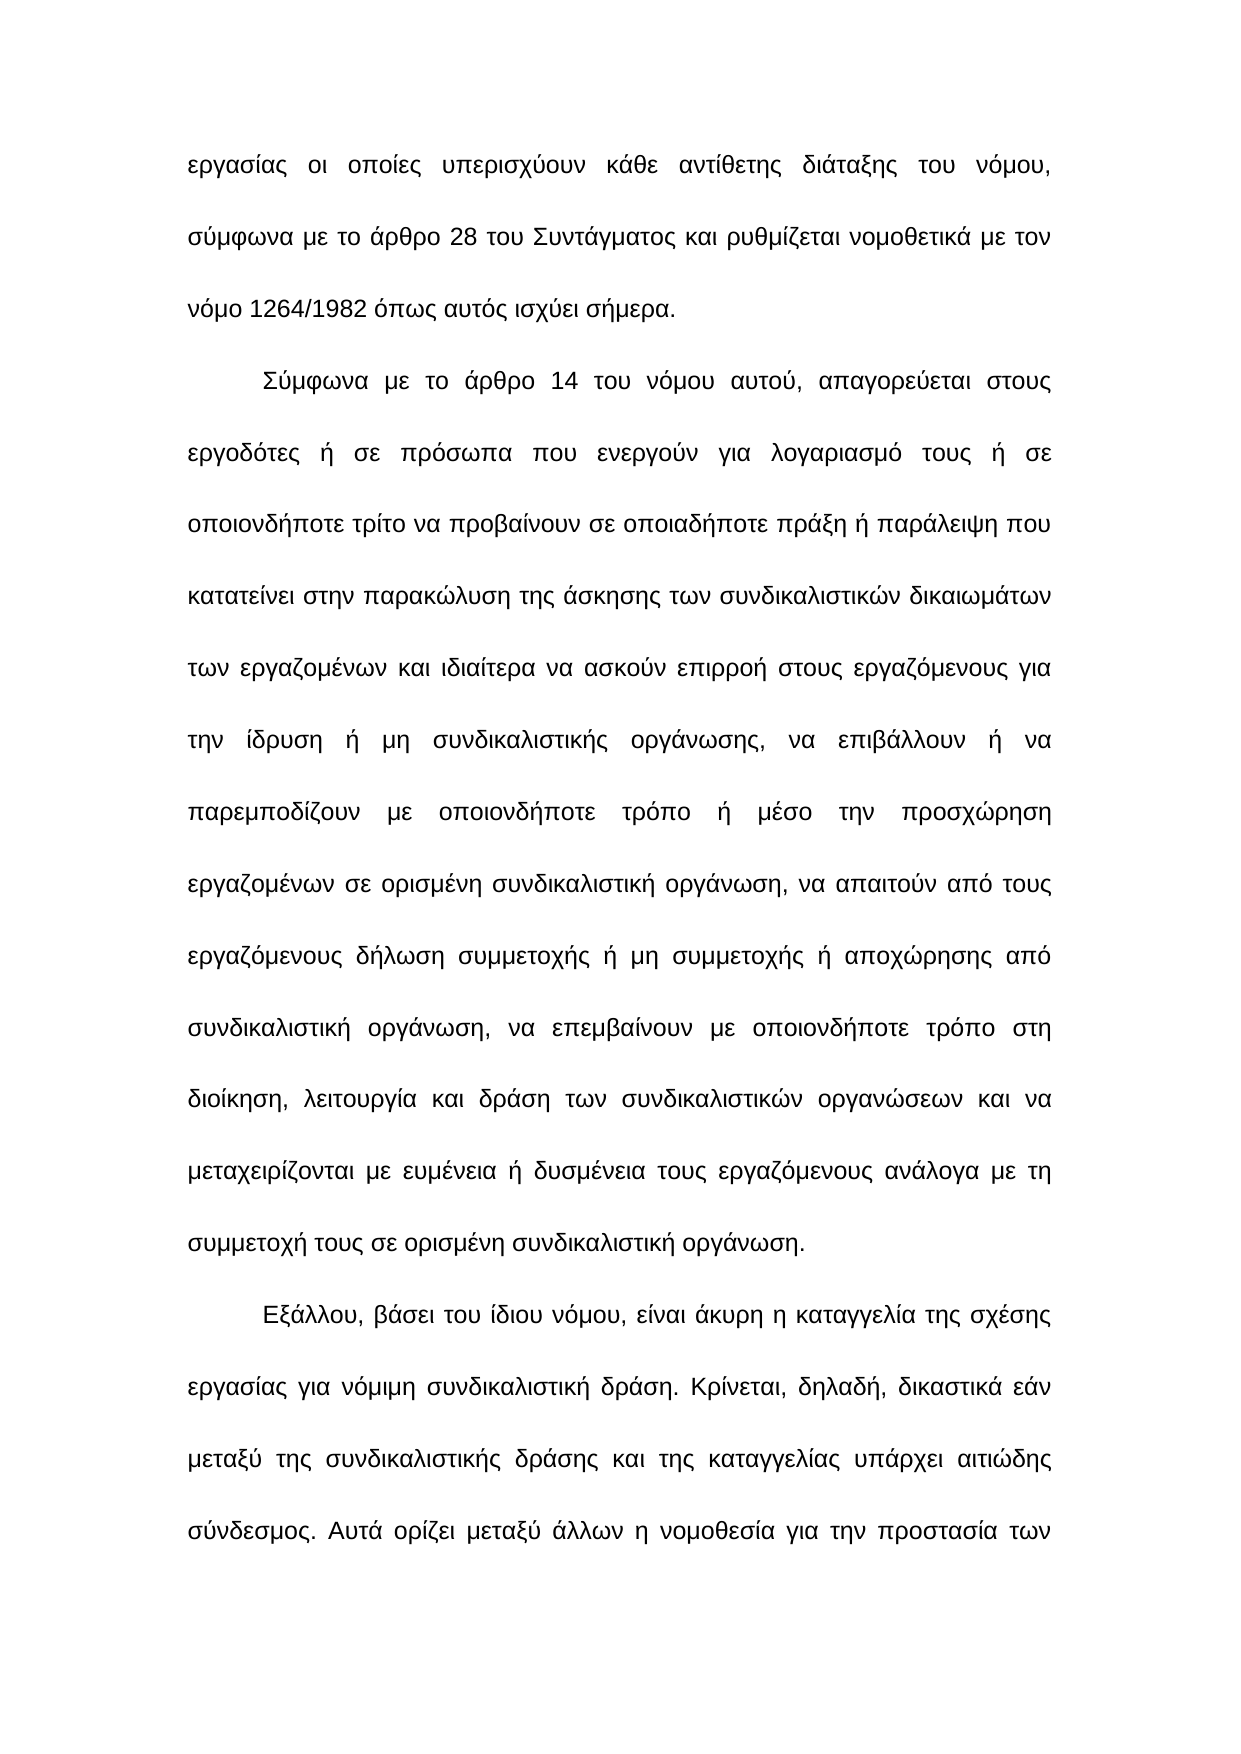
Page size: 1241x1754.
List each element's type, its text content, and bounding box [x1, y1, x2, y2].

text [187, 1300, 1053, 1544]
text Σύμφωνα με το άρθρο 14 του νόμου αυτού, απαγορεύεται στους εργοδότες ή σε πρόσωπα που ενεργούν για λογαριασμό τους ή σε οποιονδήποτε τρίτο να προβαίνουν σε οποιαδήποτε πράξη ή παράλειψη που κατατείνει στην παρακώλυση της άσκησης των συνδικαλιστικών δικαιωμάτων των εργαζομένων και ιδιαίτερα να ασκούν επιρροή στους εργαζόμενους για την ίδρυση ή μη συνδικαλιστικής οργάνωσης, να επιβάλλουν ή να παρεμποδίζουν με οποιονδήποτε τρόπο ή μέσο την προσχώρηση εργαζομένων σε ορισμένη συνδικαλιστική οργάνωση, να απαιτούν από τους εργαζόμενους δήλωση συμμετοχής ή μη συμμετοχής ή αποχώρησης από συνδικαλιστική οργάνωση, να επεμβαίνουν με οποιονδήποτε τρόπο στη διοίκηση, λειτουργία και δράση των συνδικαλιστικών οργανώσεων και να μεταχειρίζονται με ευμένεια ή δυσμένεια τους εργαζόμενους ανάλογα με τη συμμετοχή τους σε ορισμένη συνδικαλιστική οργάνωση. [187, 366, 1053, 1257]
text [187, 150, 1053, 322]
